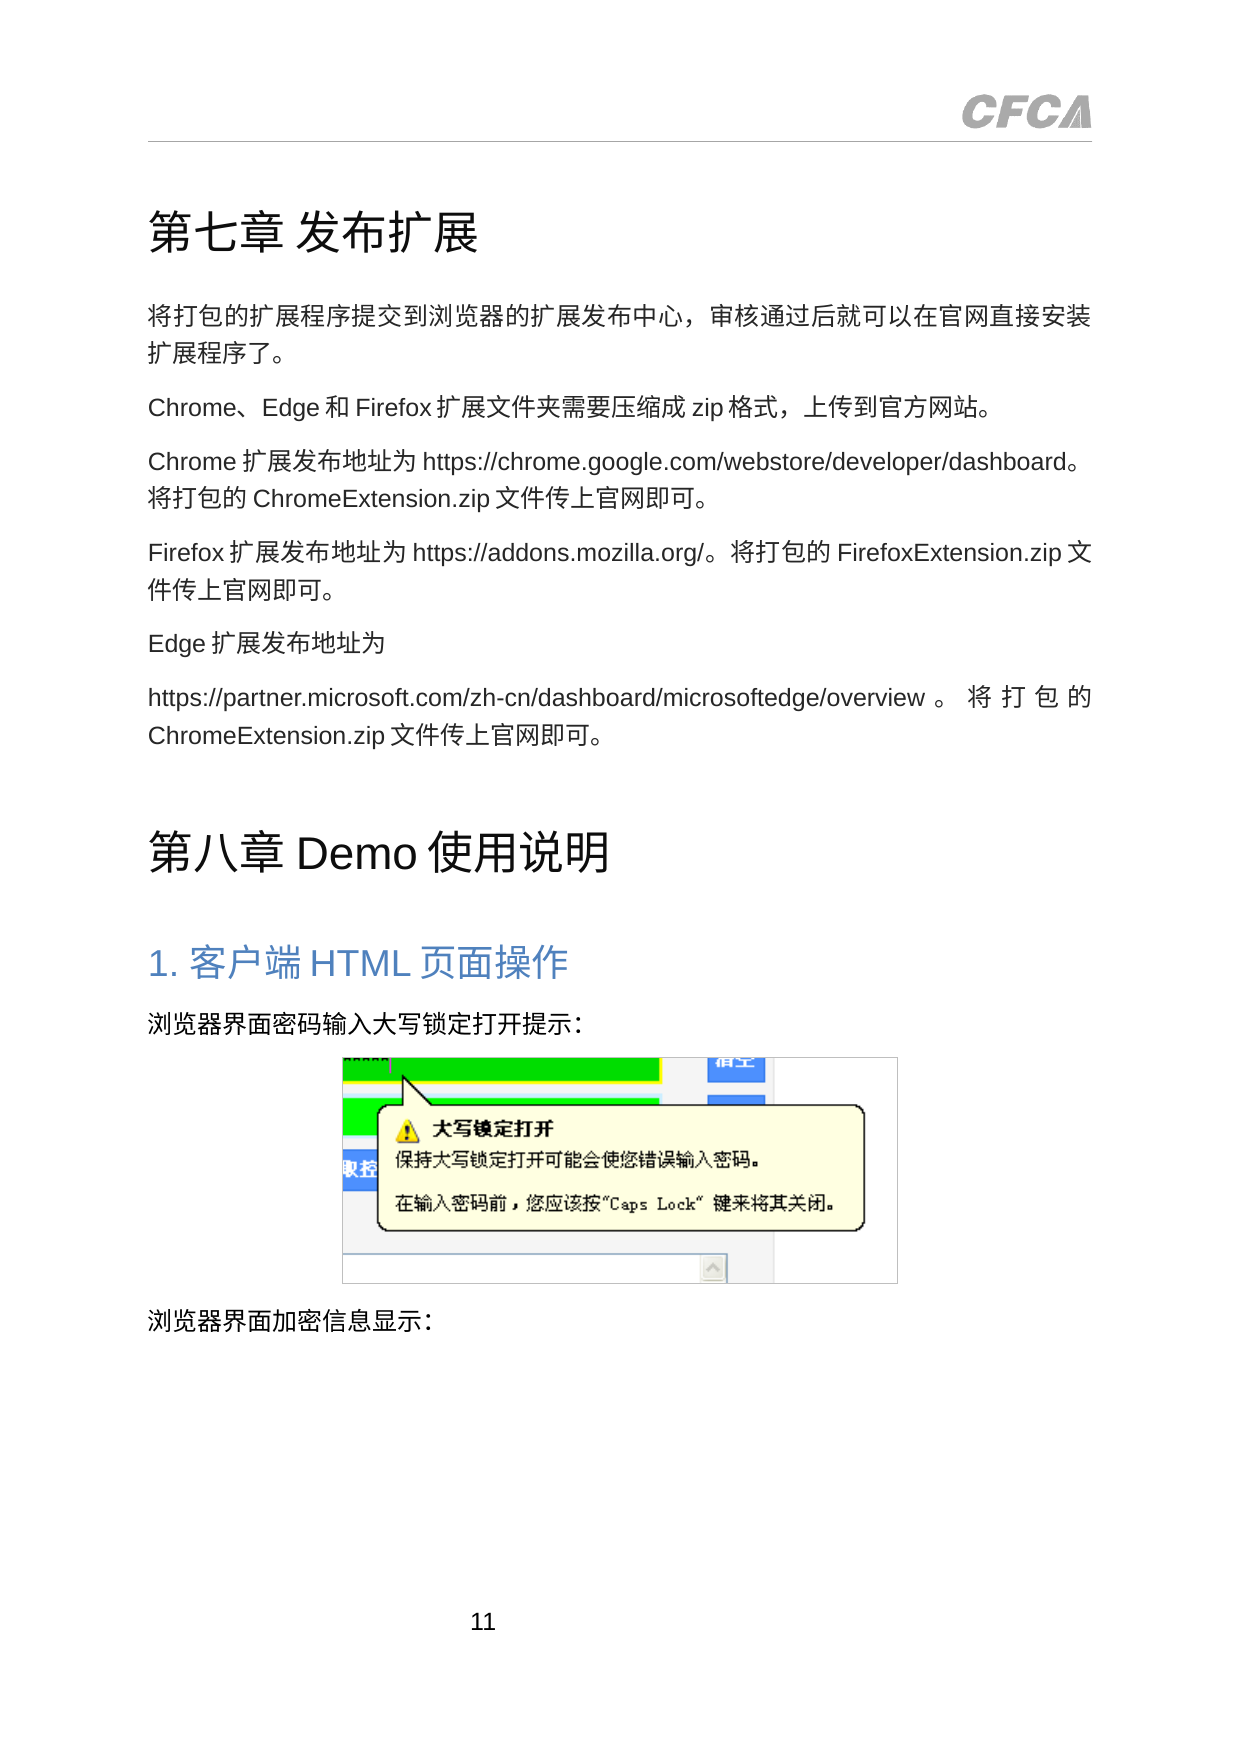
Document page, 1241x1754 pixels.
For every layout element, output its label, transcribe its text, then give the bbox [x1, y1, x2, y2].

picture [343, 1058, 897, 1283]
text Edge扩展发布地址为 [148, 623, 1092, 660]
text 将打包的扩展程序提交到浏览器的扩展发布中心，审核通过后就可以在官网直接安装扩展程序了。 [148, 295, 1092, 370]
text 浏览器界面密码输入大写锁定打开提示： [148, 1003, 1092, 1041]
subtitle 客户端HTML页面操作 [148, 931, 1092, 987]
text Chrome扩展发布地址为https://chrome.google.com/webstore/developer/dashboard。将打包的ChromeExtension.zip文件传上官网即可。 [148, 440, 1092, 515]
text 浏览器界面加密信息显示： [148, 1300, 1092, 1338]
text Firefox扩展发布地址为https://addons.mozilla.org/。将打包的FirefoxExtension.zip文件传上官网即可。 [148, 532, 1092, 607]
text Chrome、Edge和Firefox扩展文件夹需要压缩成zip格式，上传到官方网站。 [148, 387, 1092, 424]
text https://partner.microsoft.com/zh-cn/dashboard/microsoftedge/overview。将打包的ChromeExtension.zip文件传上官网即可。 [148, 677, 1092, 752]
picture [960, 93, 1093, 129]
list 发布扩展 [148, 197, 1092, 263]
subtitle Demo使用说明 [148, 817, 1092, 882]
